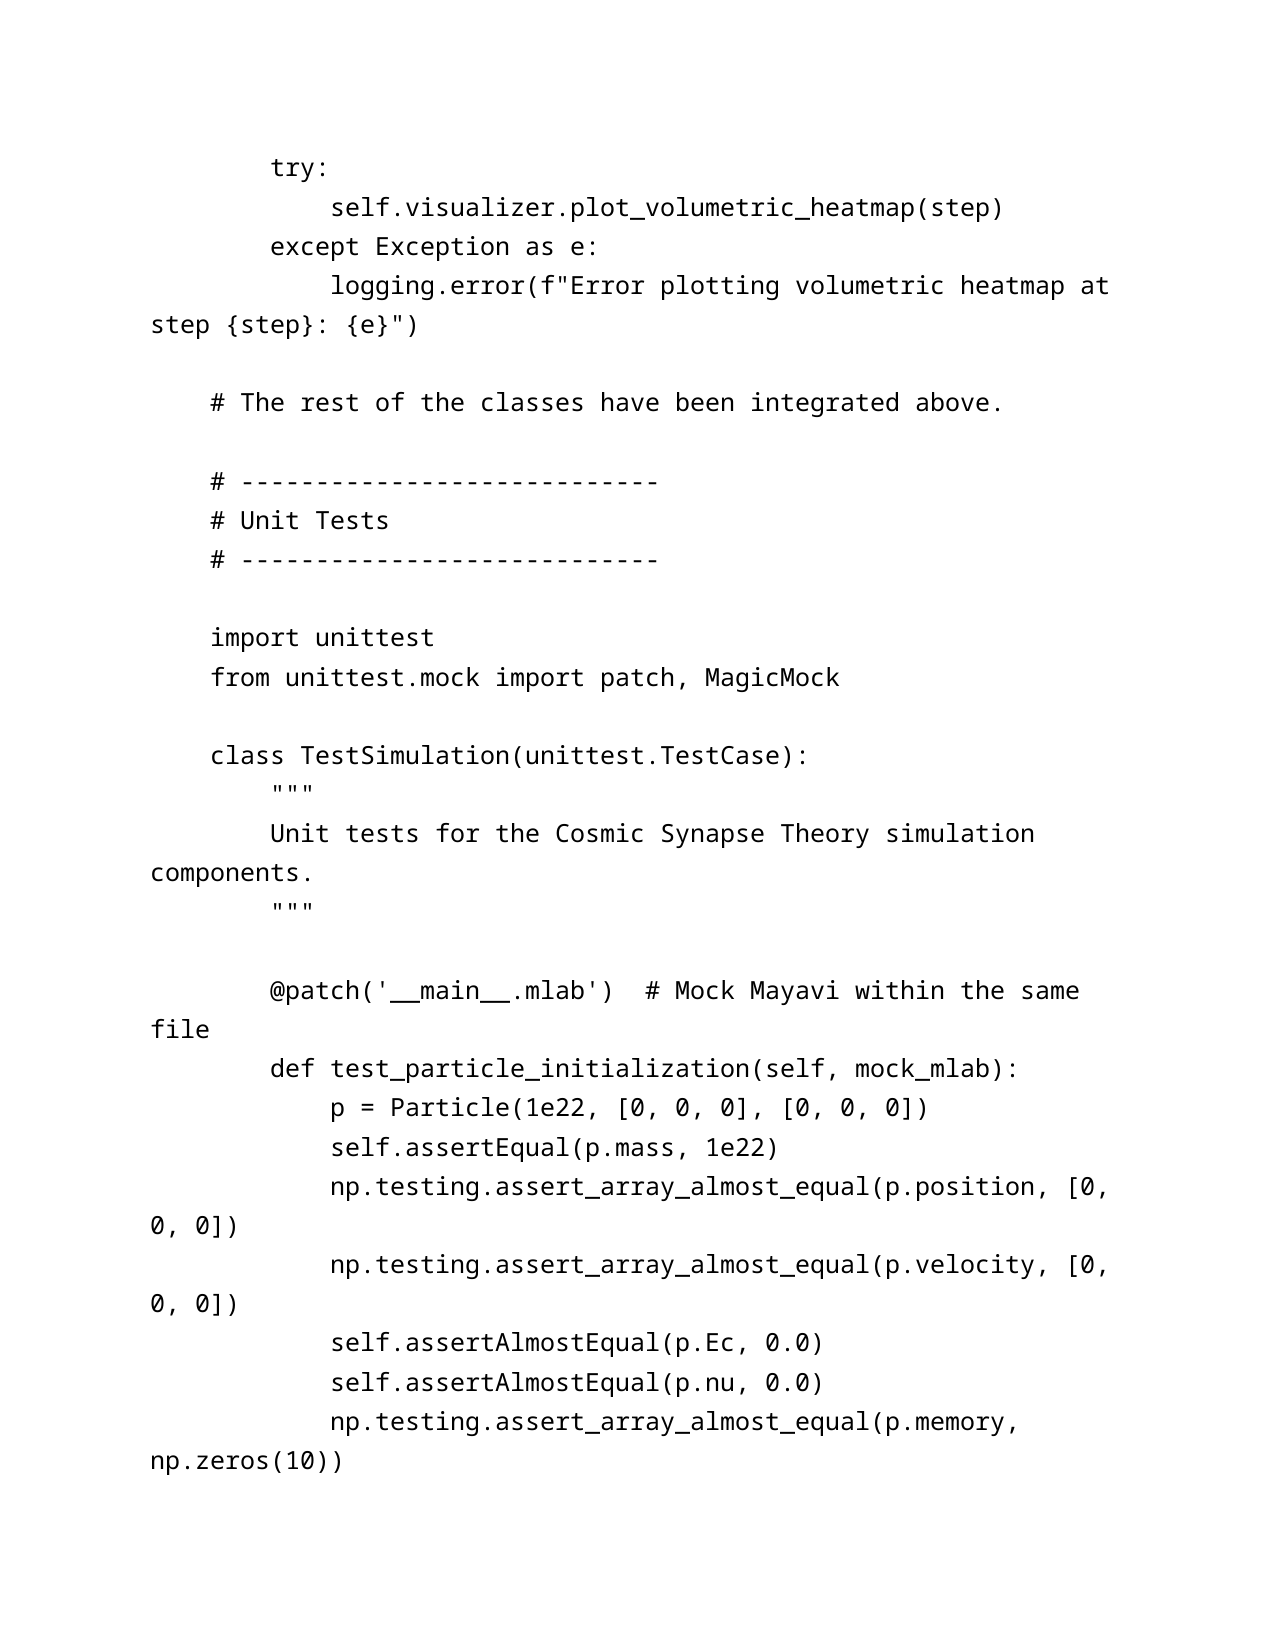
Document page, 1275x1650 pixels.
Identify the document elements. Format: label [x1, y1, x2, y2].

text [150, 150, 1125, 1477]
